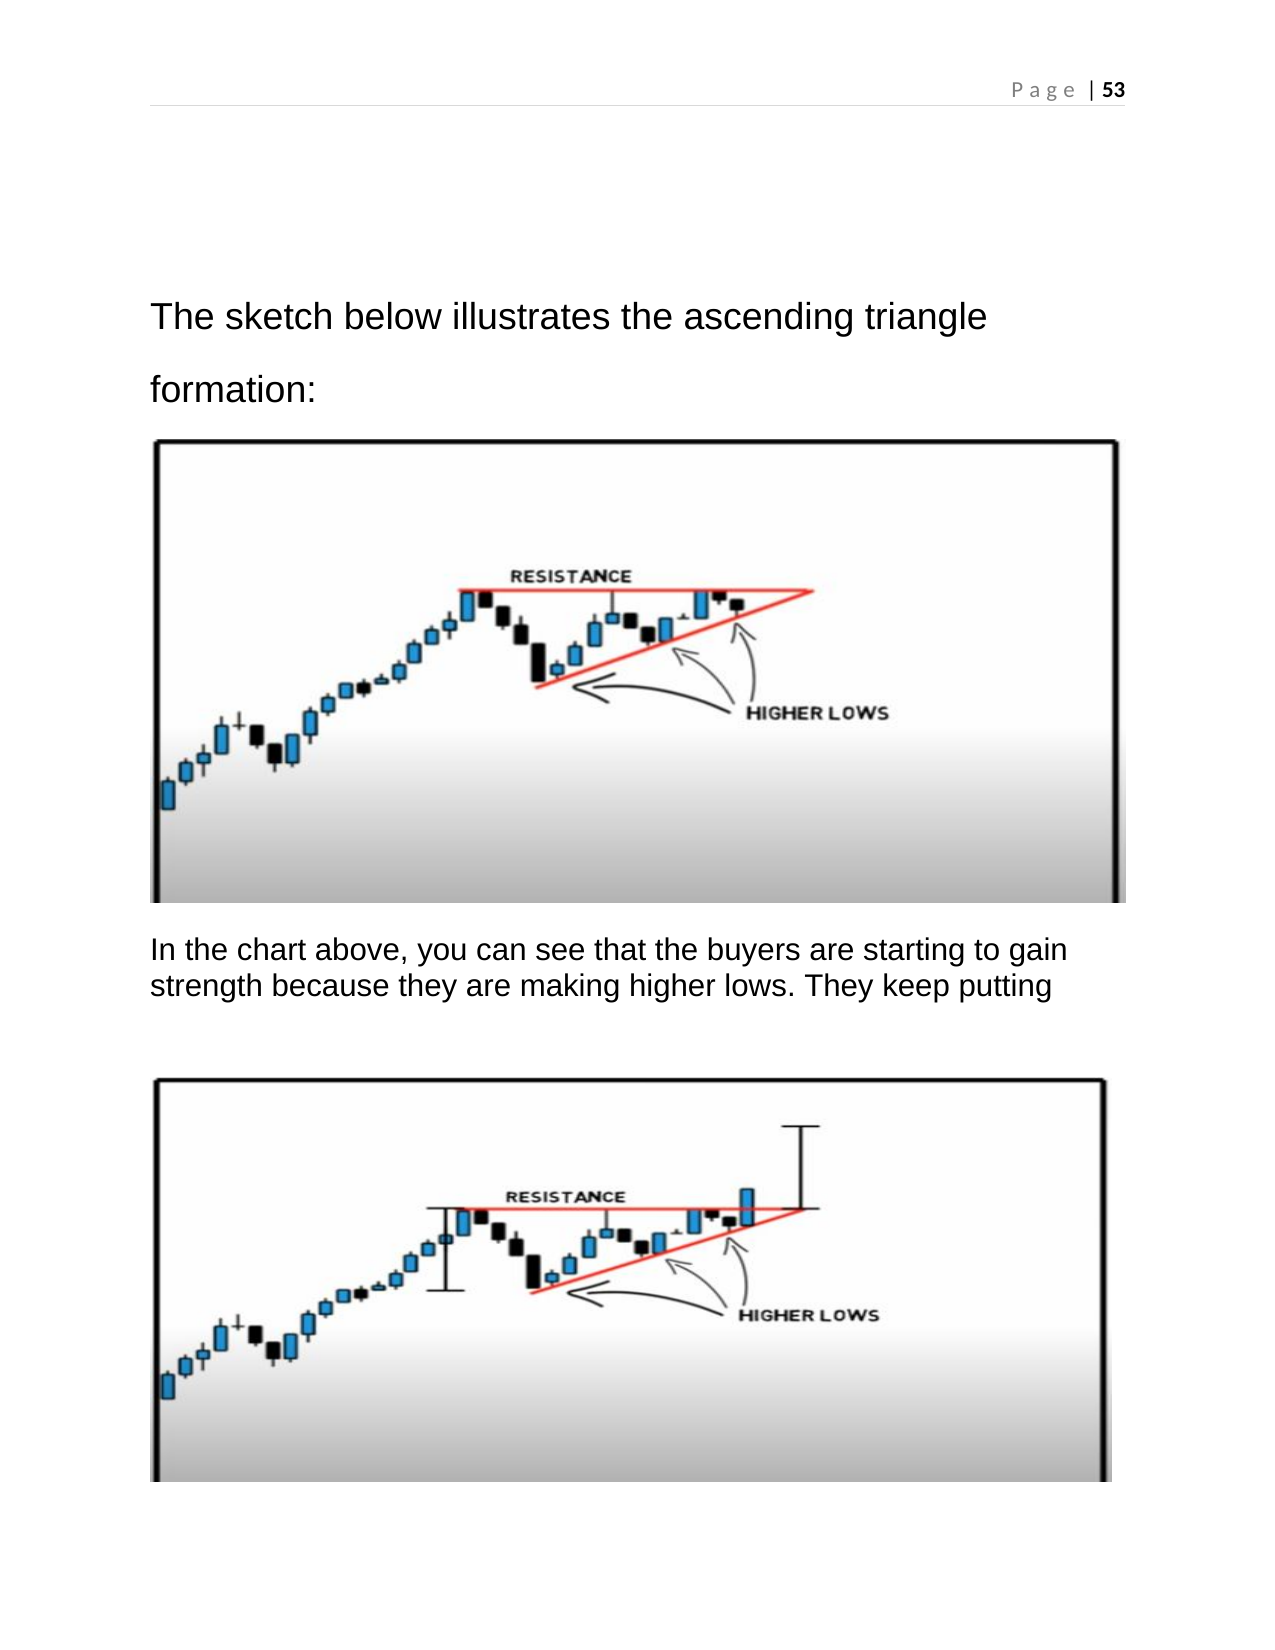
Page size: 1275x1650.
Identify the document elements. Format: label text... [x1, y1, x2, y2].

text The sketch below illustrates the ascending triangle [150, 294, 1125, 338]
picture [150, 439, 1126, 903]
picture [150, 1077, 1112, 1482]
text In the chart above, you can see that the buyers are starting to gain strength because they are making higher lows. They keep putting pressure on that resistance level and as a result, a breakout is bound to happen. [150, 903, 1125, 1003]
text formation: [150, 367, 1125, 410]
